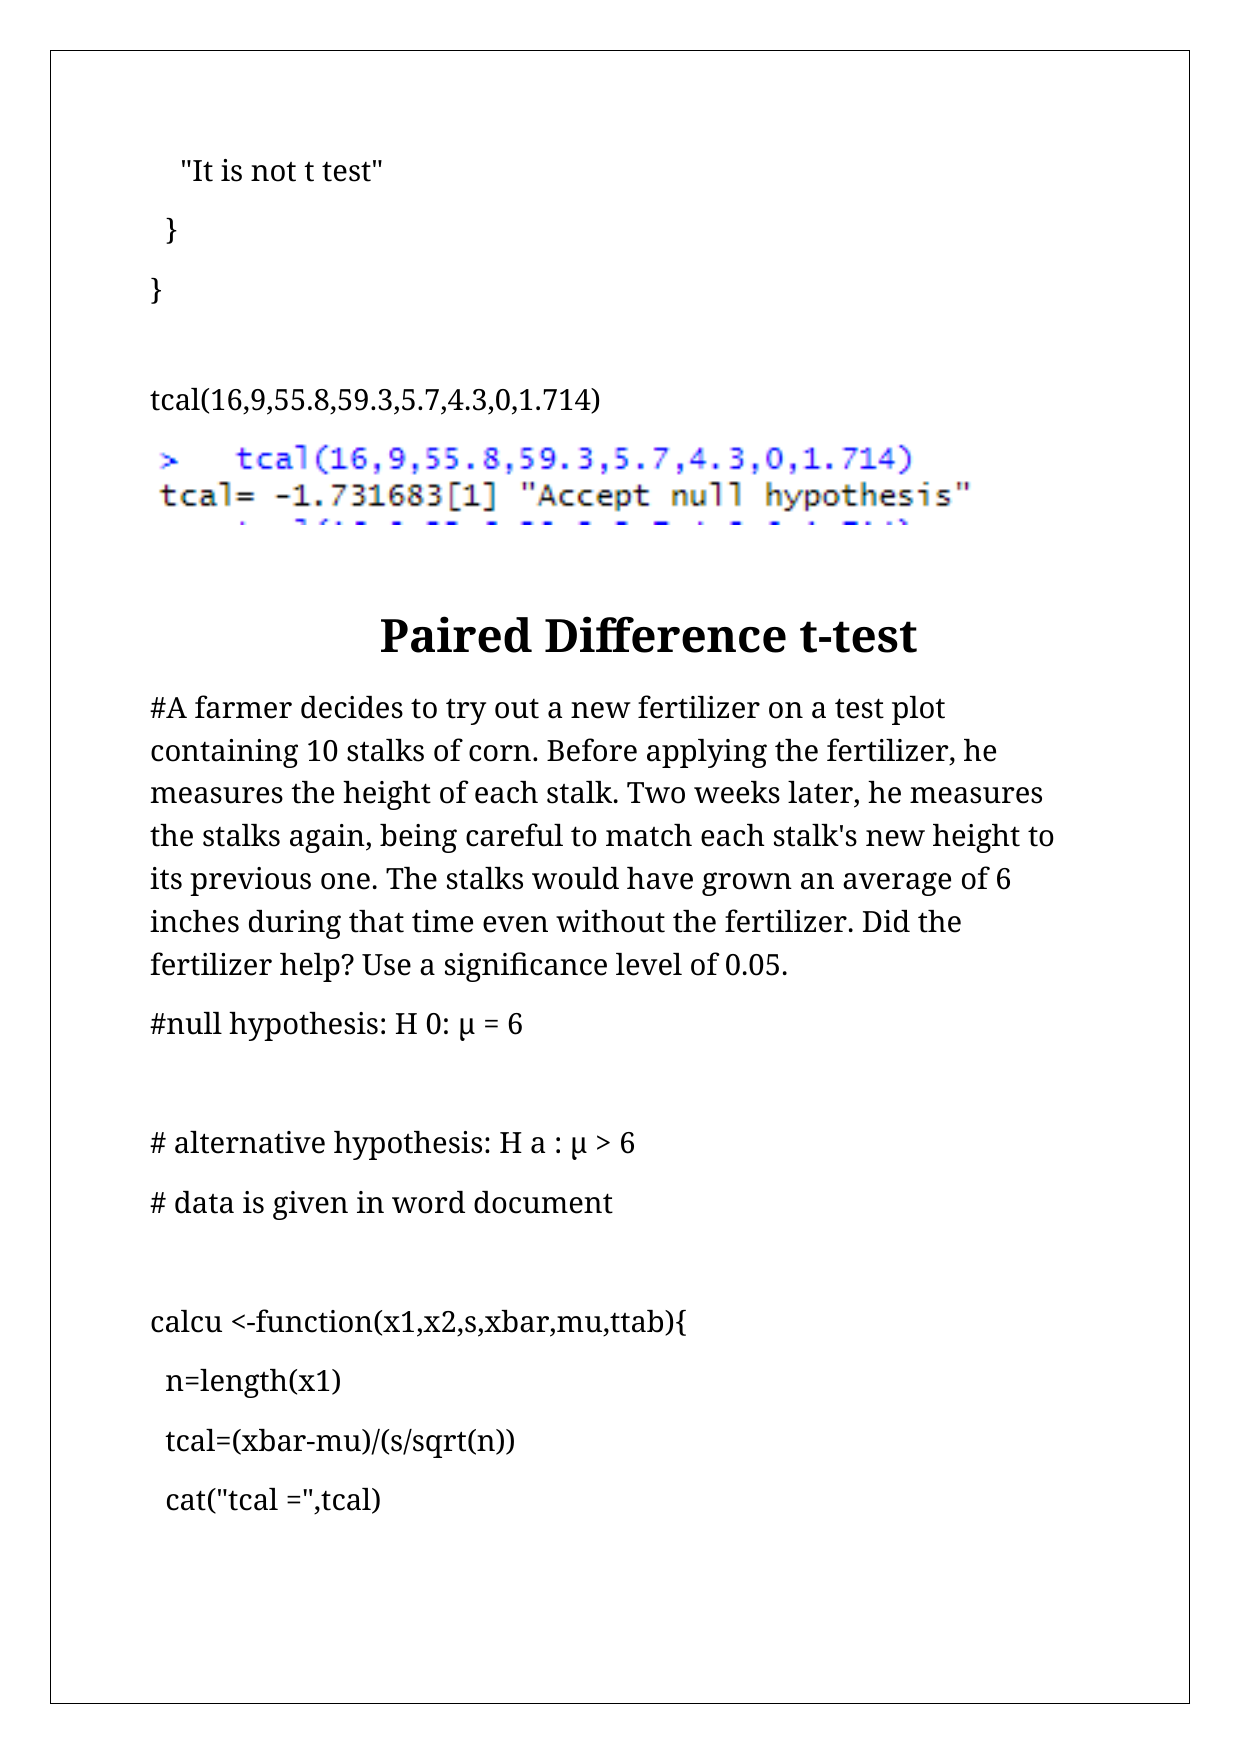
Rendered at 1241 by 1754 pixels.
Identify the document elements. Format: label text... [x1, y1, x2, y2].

text #A farmer decides to try out a new fertilizer on a test plot containing 10 stalks of corn. Before applying the fertilizer, he measures the height of each stalk. Two weeks later, he measures the stalks again, being careful to match each stalk's new height to its previous one. The stalks would have grown an average of 6 inches during that time even without the fertilizer. Did the fertilizer help? Use a significance level of 0.05. [150, 687, 1090, 984]
text tcal(16,9,55.8,59.3,5.7,4.3,0,1.714) [150, 379, 1090, 418]
text Paired Difference t-test [225, 603, 1090, 666]
text "It is not t test" [150, 150, 1090, 190]
text cat("tcal =",tcal) [150, 1479, 1090, 1519]
picture [150, 438, 1021, 525]
text # data is given in word document [150, 1182, 1090, 1222]
text calcu <-function(x1,x2,s,xbar,mu,ttab){ [150, 1301, 1090, 1341]
text tcal=(xbar-mu)/(s/sqrt(n)) [150, 1420, 1090, 1459]
text } [150, 269, 1090, 309]
text #null hypothesis: H 0: μ = 6 [150, 1003, 1090, 1043]
text n=length(x1) [150, 1360, 1090, 1400]
text } [150, 209, 1090, 249]
text # alternative hypothesis: H a : μ > 6 [150, 1122, 1090, 1162]
